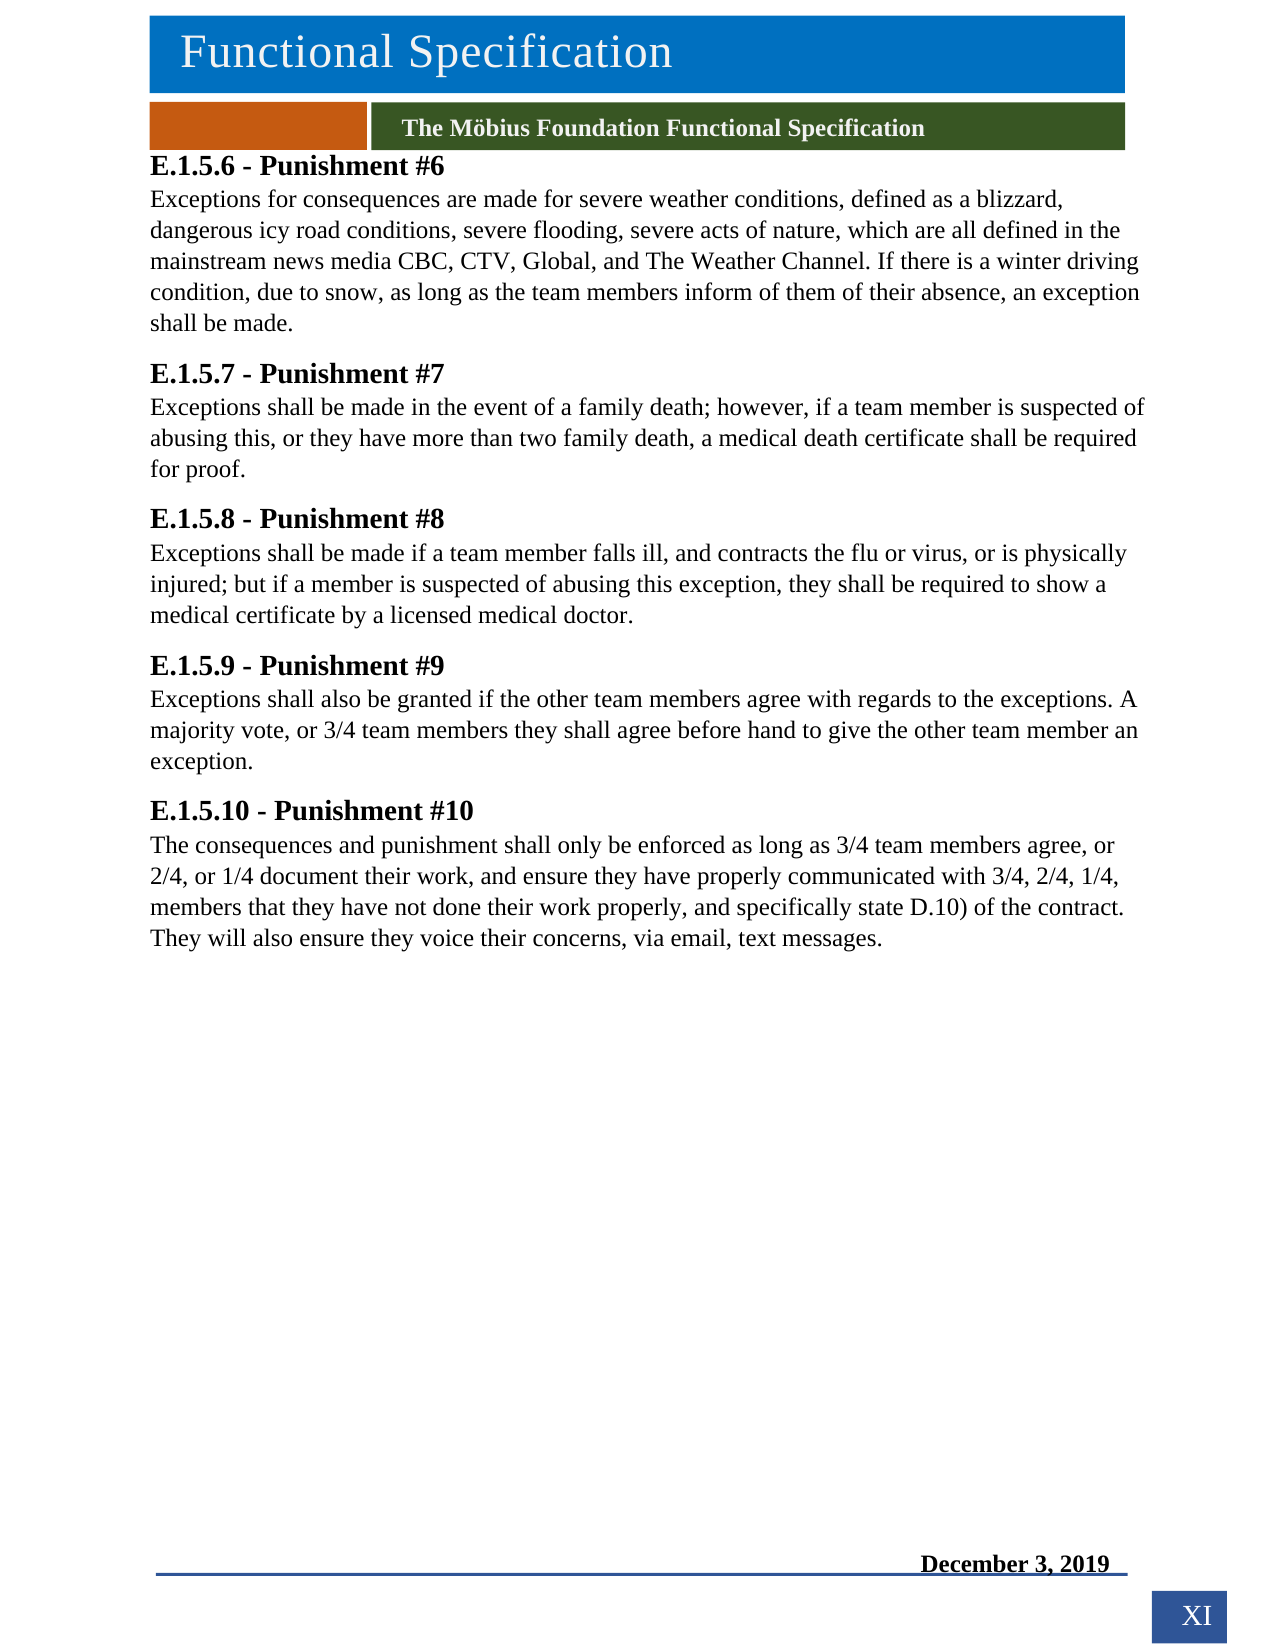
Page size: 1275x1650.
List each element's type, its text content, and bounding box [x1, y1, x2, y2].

subtitle E.1.5.7 - Punishment #7 [150, 356, 1152, 389]
text Exceptions shall be made if a team member falls ill, and contracts the flu or virus, or is physically injured; but if a member is suspected of abusing this exception, they shall be required to show a medical certificate by a licensed medical doctor. [150, 538, 1152, 629]
text Exceptions shall be made in the event of a family death; however, if a team member is suspected of abusing this, or they have more than two family death, a medical death certificate shall be required for proof. [150, 392, 1152, 483]
subtitle E.1.5.8 - Punishment #8 [150, 502, 1152, 535]
text Exceptions for consequences are made for severe weather conditions, defined as a blizzard, dangerous icy road conditions, severe flooding, severe acts of nature, which are all defined in the mainstream news media CBC, CTV, Global, and The Weather Channel. If there is a winter driving condition, due to snow, as long as the team members inform of them of their absence, an exception shall be made. [150, 184, 1152, 337]
subtitle E.1.5.6 - Punishment #6 [150, 148, 1152, 181]
text The consequences and punishment shall only be enforced as long as 3/4 team members agree, or 2/4, or 1/4 document their work, and ensure they have properly communicated with 3/4, 2/4, 1/4, members that they have not done their work properly, and specifically state D.10) of the contract. They will also ensure they voice their concerns, via email, text messages. [150, 830, 1152, 952]
text Exceptions shall also be granted if the other team members agree with regards to the exceptions. A majority vote, or 3/4 team members they shall agree before hand to give the other team member an exception. [150, 684, 1152, 774]
subtitle E.1.5.9 - Punishment #9 [150, 648, 1152, 681]
subtitle E.1.5.10 - Punishment #10 [150, 793, 1152, 827]
